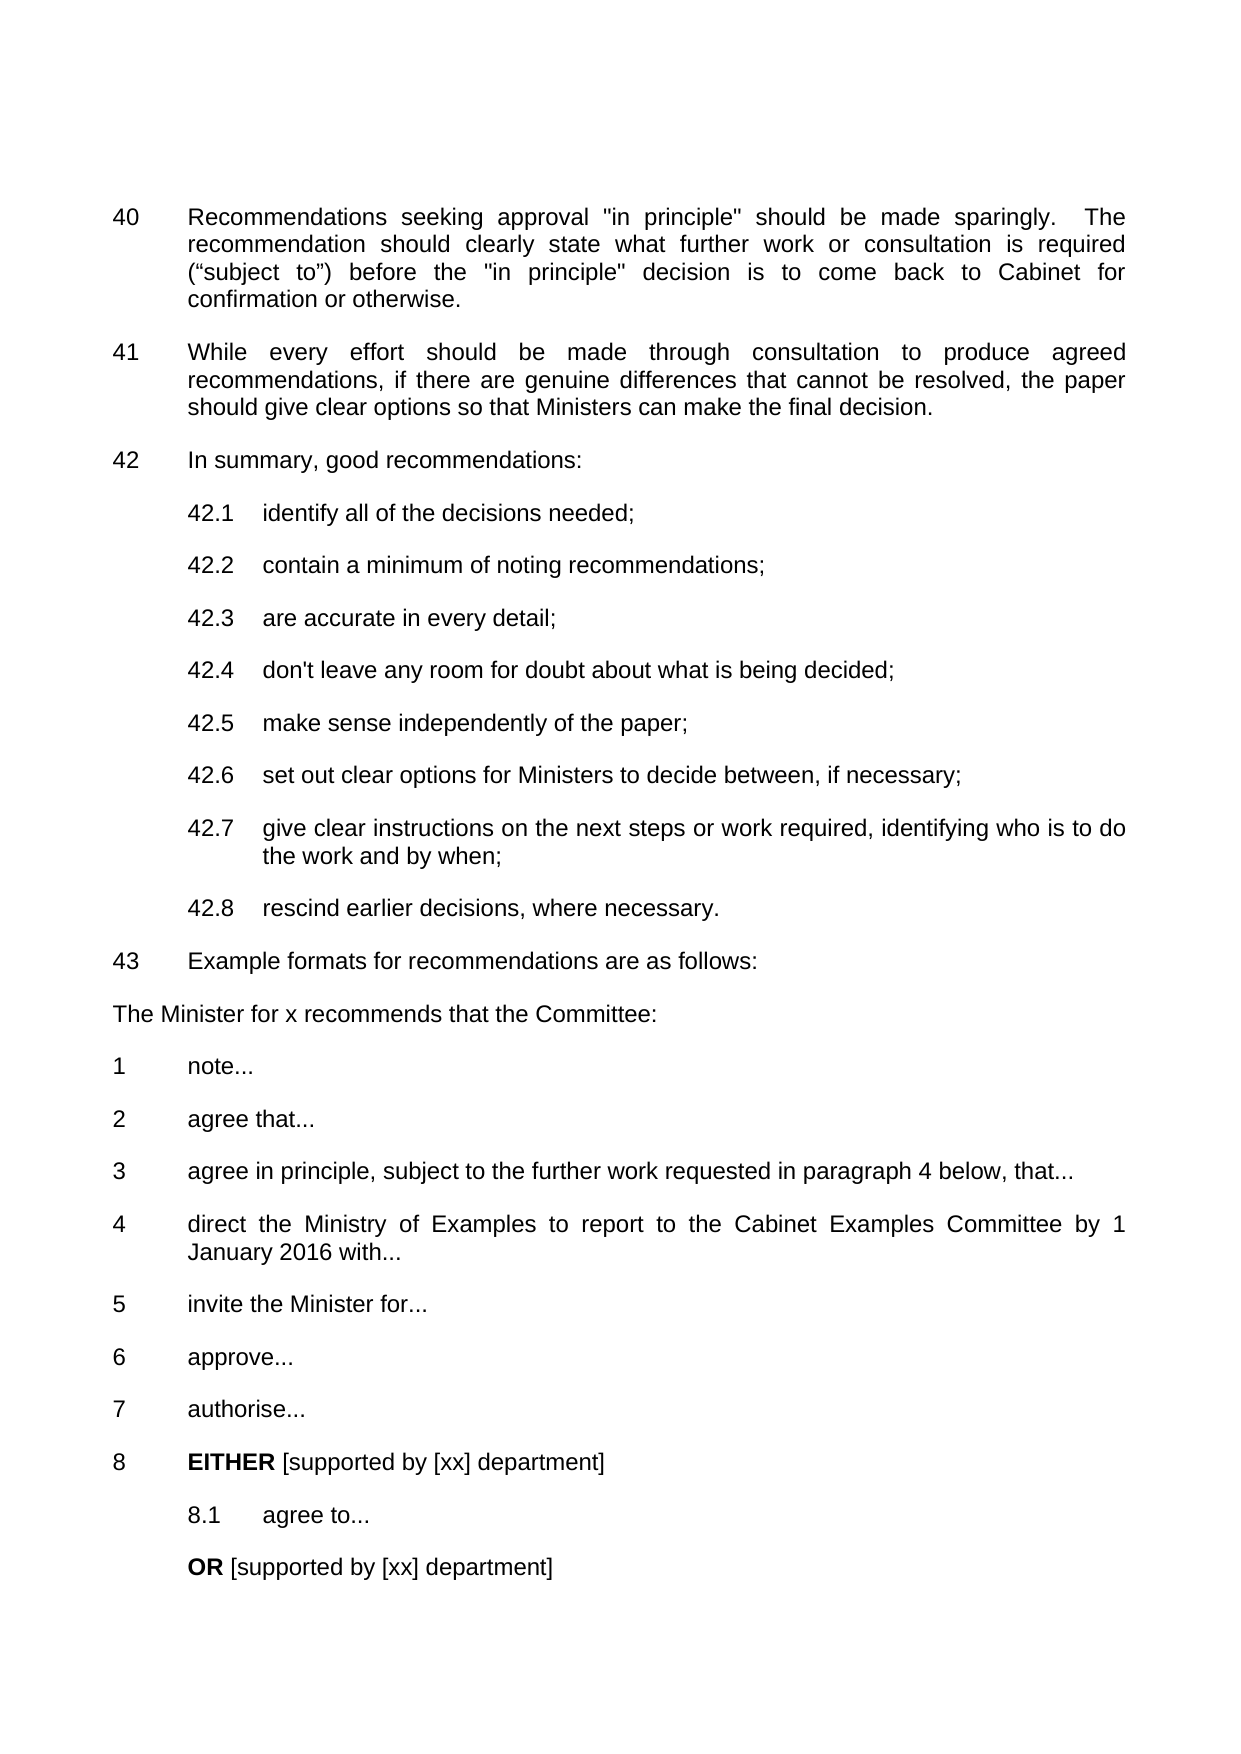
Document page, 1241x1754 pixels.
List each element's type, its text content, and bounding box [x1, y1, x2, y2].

list agree to... [187, 1501, 1128, 1528]
text Recommendations seeking approval "in principle" should be made sparingly. The recommendation should clearly state what further work or consultation is required (“subject to”) before the "in principle" decision is to come back to Cabinet for confirmation or otherwise. [112, 203, 1128, 313]
list OR [supported by [xx] department] [187, 1553, 1128, 1581]
list contain a minimum of noting recommendations; [187, 551, 1128, 579]
list direct the Ministry of Examples to report to the Cabinet Examples Committee by 1 January 2016 with... [112, 1210, 1128, 1265]
list agree that... [112, 1105, 1128, 1132]
list give clear instructions on the next steps or work required, identifying who is to do the work and by when; [187, 814, 1128, 869]
list invite the Minister for... [112, 1290, 1128, 1318]
list set out clear options for Ministers to decide between, if necessary; [187, 761, 1128, 789]
list don't leave any room for doubt about what is being decided; [187, 656, 1128, 684]
list note... [112, 1052, 1128, 1080]
list The Minister for x recommends that the Committee: [112, 999, 1128, 1027]
text In summary, good recommendations: [112, 446, 1128, 473]
list are accurate in every detail; [187, 604, 1128, 631]
list authorise... [112, 1395, 1128, 1423]
list agree in principle, subject to the further work requested in paragraph 4 below, that... [112, 1157, 1128, 1185]
list rescind earlier decisions, where necessary. [187, 894, 1128, 922]
list EITHER [supported by [xx] department] [112, 1448, 1128, 1476]
list approve... [112, 1343, 1128, 1370]
text While every effort should be made through consultation to produce agreed recommendations, if there are genuine differences that cannot be resolved, the paper should give clear options so that Ministers can make the final decision. [112, 338, 1128, 421]
list identify all of the decisions needed; [187, 498, 1128, 526]
text Example formats for recommendations are as follows: [112, 947, 1128, 974]
list make sense independently of the paper; [187, 709, 1128, 736]
